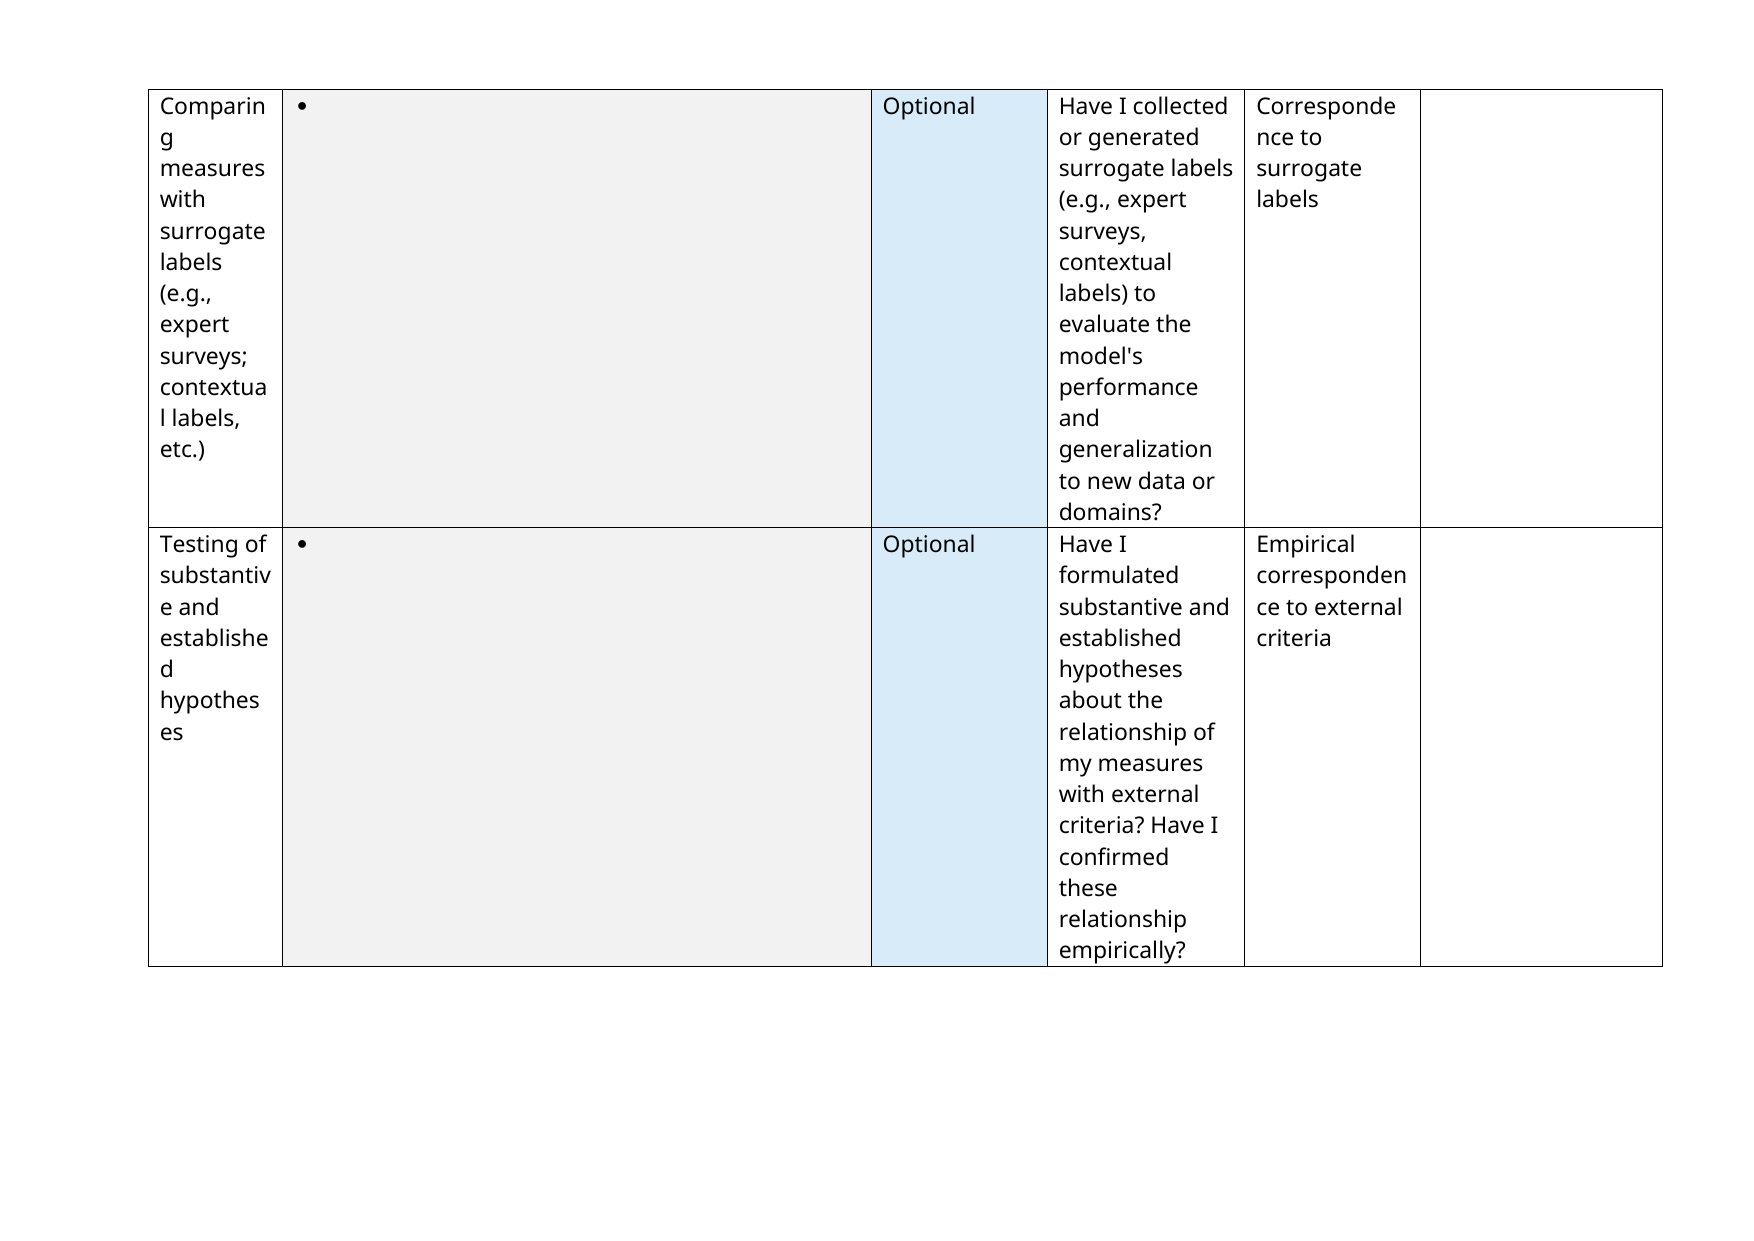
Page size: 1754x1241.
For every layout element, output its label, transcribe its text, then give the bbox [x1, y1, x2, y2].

table_cell [1421, 90, 1662, 527]
table_cell [1421, 528, 1662, 966]
table_cell Correspondence to surrogate labels [1245, 90, 1420, 527]
table_cell Optional [872, 90, 1047, 527]
table_cell Optional [872, 528, 1047, 966]
table_cell Comparing measures with surrogate labels (e.g., expert surveys; contextual labels, etc.) [149, 90, 282, 527]
table_cell Have I formulated substantive and established hypotheses about the relationship of my measures with external criteria? Have I confirmed these relationship empirically? [1048, 528, 1244, 966]
table_cell Have I collected or generated surrogate labels (e.g., expert surveys, contextual labels) to evaluate the model's performance and generalization to new data or domains? [1048, 90, 1244, 527]
table_cell Empirical correspondence to external criteria [1245, 528, 1420, 966]
table_cell Testing of substantive and established hypotheses [149, 528, 282, 966]
table_cell [283, 90, 871, 527]
table_cell [283, 528, 871, 966]
